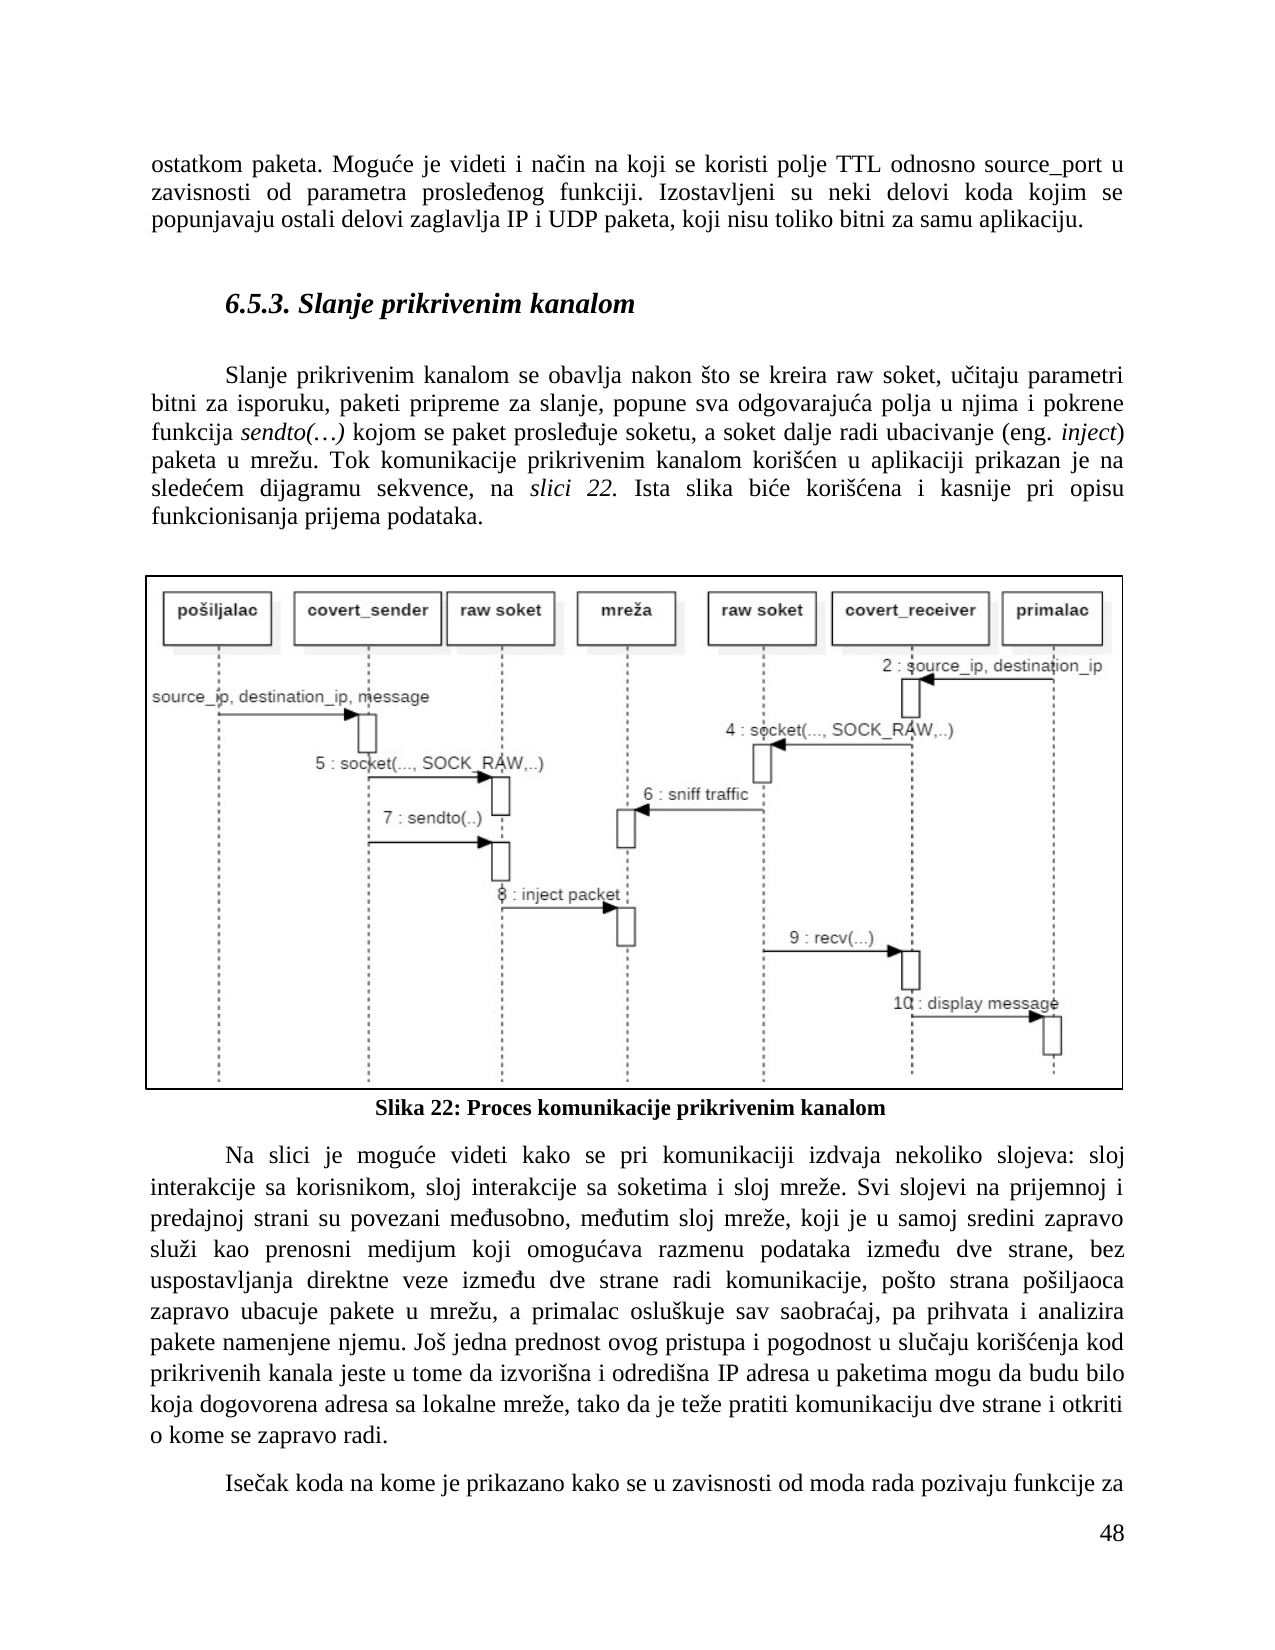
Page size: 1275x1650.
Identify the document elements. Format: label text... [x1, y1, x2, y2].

text ostatkom paketa. Moguće je videti i način na koji se koristi polje TTL odnosno source_port u zavisnosti od parametra prosleđenog funkciji. Izostavljeni su neki delovi koda kojim se popunjavaju ostali delovi zaglavlja IP i UDP paketa, koji nisu toliko bitni za samu aplikaciju. [151, 150, 1125, 233]
list Slanje prikrivenim kanalom [225, 286, 1152, 320]
picture [147, 591, 375, 1082]
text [150, 1468, 1125, 1496]
text Na slici je moguće videti kako se pri komunikaciji izdvaja nekoliko slojeva: sloj interakcije sa korisnikom, sloj interakcije sa soketima i sloj mreže. Svi slojevi na prijemnoj i predajnoj strani su povezani međusobno, međutim sloj mreže, koji je u samoj sredini zapravo služi kao prenosni medijum koji omogućava razmenu podataka između dve strane, bez uspostavljanja direktne veze između dve strane radi komunikacije, pošto strana pošiljaoca zapravo ubacuje pakete u mrežu, a primalac osluškuje sav saobraćaj, pa prihvata i analizira pakete namenjene njemu. Još jedna prednost ovog pristupa i pogodnost u slučaju korišćenja kod prikrivenih kanala jeste u tome da izvorišna i odredišna IP adresa u paketima mogu da budu bilo koja dogovorena adresa sa lokalne mreže, tako da je teže pratiti komunikaciju dve strane i otkriti o kome se zapravo radi. [150, 1141, 1125, 1449]
text Slanje prikrivenim kanalom se obavlja nakon što se kreira raw soket, učitaju parametri bitni za isporuku, paketi pripreme za slanje, popune sva odgovarajuća polja u njima i pokrene funkcija sendto(…) kojom se paket prosleđuje soketu, a soket dalje radi ubacivanje (eng. inject) paketa u mrežu. Tok komunikacije prikrivenim kanalom korišćen u aplikaciji prikazan je na sledećem dijagramu sekvence, na slici 22. Ista slika biće korišćena i kasnije pri opisu funkcionisanja prijema podataka. [151, 361, 1124, 530]
text Slika 22: Proces komunikacije prikrivenim kanalom [375, 575, 1152, 1120]
